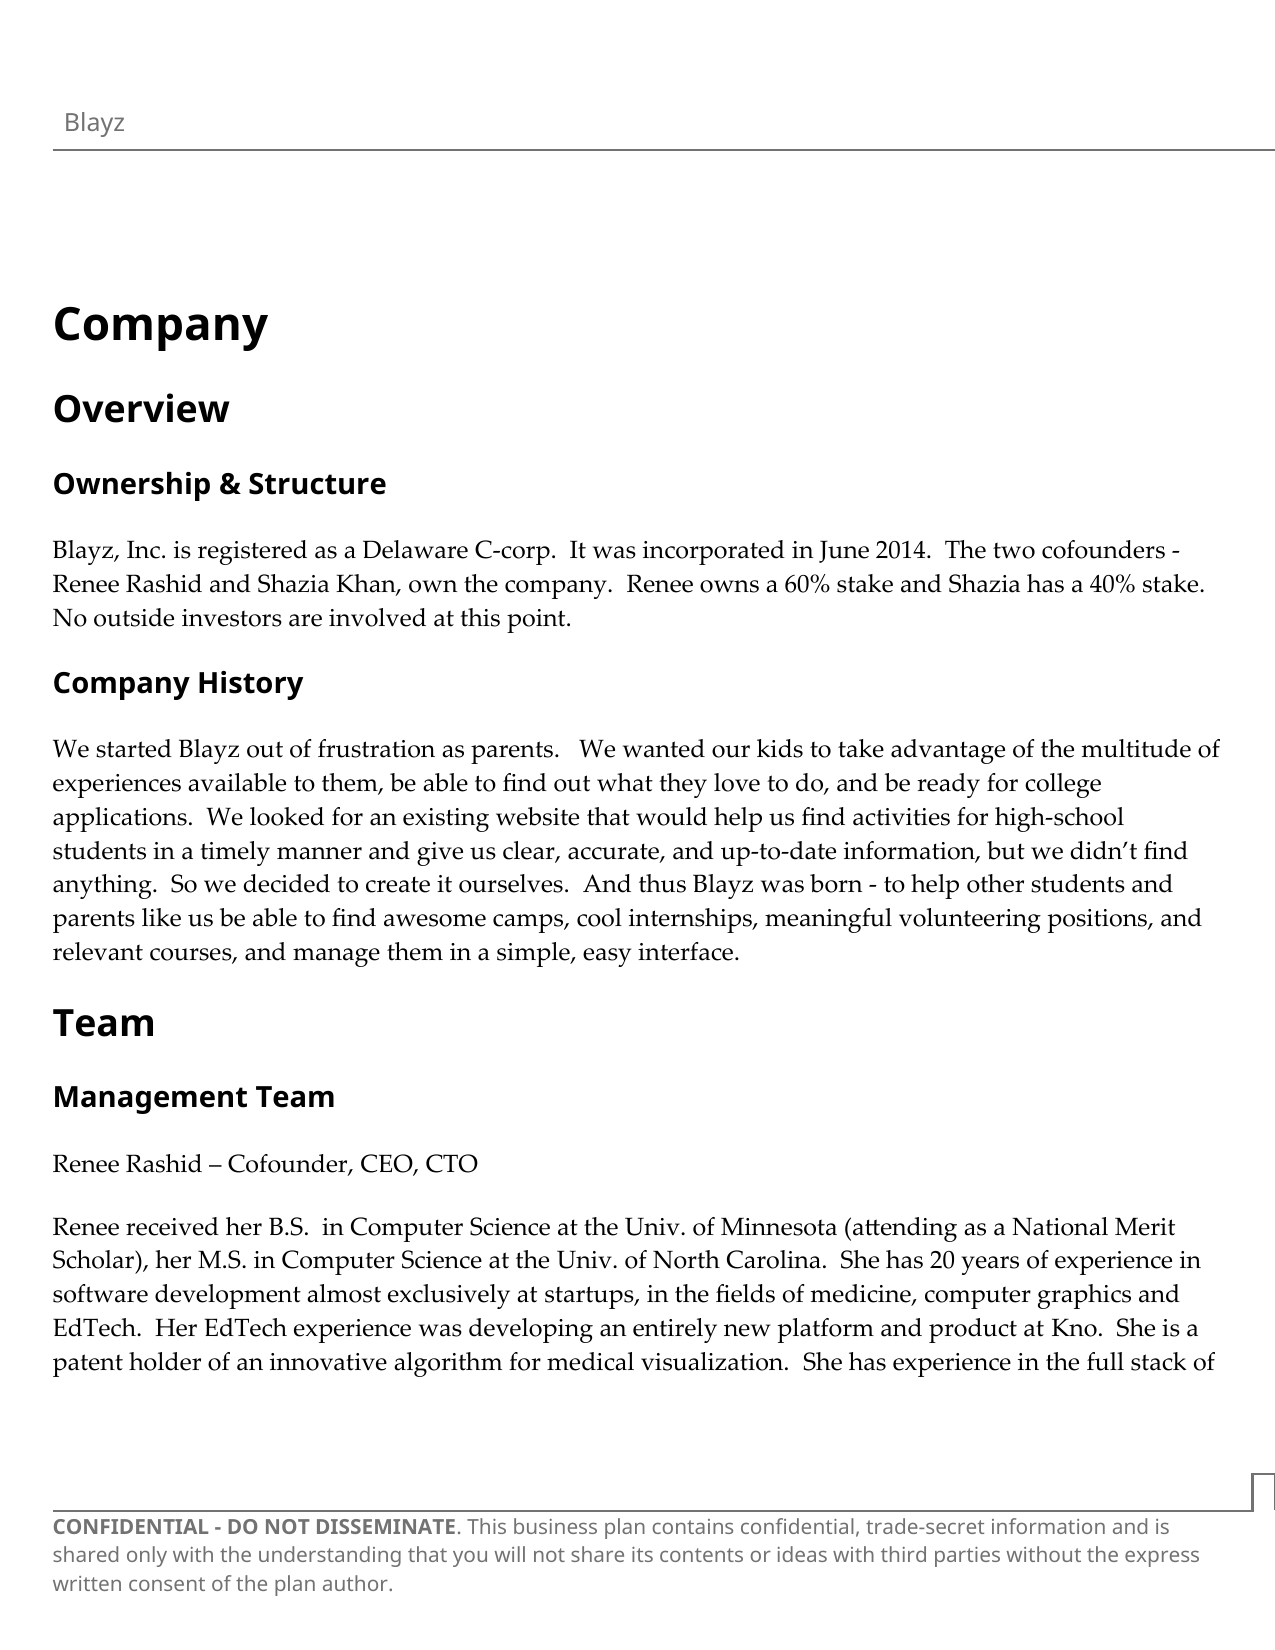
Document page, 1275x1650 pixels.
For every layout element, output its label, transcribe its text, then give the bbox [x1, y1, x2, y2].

subtitle Company [52, 291, 1222, 354]
subtitle Ownership & Structure [52, 463, 1222, 503]
subtitle Management Team [52, 1077, 1222, 1116]
text We started Blayz out of frustration as parents. We wanted our kids to take advantage of the multitude of experiences available to them, be able to find out what they love to do, and be ready for college applications. We looked for an existing website that would help us find activities for high-school students in a timely manner and give us clear, accurate, and up-to-date information, but we didn’t find anything. So we decided to create it ourselves. And thus Blayz was born - to help other students and parents like us be able to find awesome camps, cool internships, meaningful volunteering positions, and relevant courses, and manage them in a simple, easy interface. [52, 731, 1222, 967]
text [52, 1208, 1222, 1377]
subtitle Company History [52, 662, 1222, 702]
text Renee Rashid – Cofounder, CEO, CTO [52, 1146, 1222, 1179]
subtitle Team [52, 997, 1222, 1048]
text Blayz, Inc. is registered as a Delaware C-corp. It was incorporated in June 2014. The two cofounders - Renee Rashid and Shazia Khan, own the company. Renee owns a 60% stake and Shazia has a 40% stake. No outside investors are involved at this point. [52, 532, 1222, 633]
subtitle Overview [52, 383, 1222, 434]
